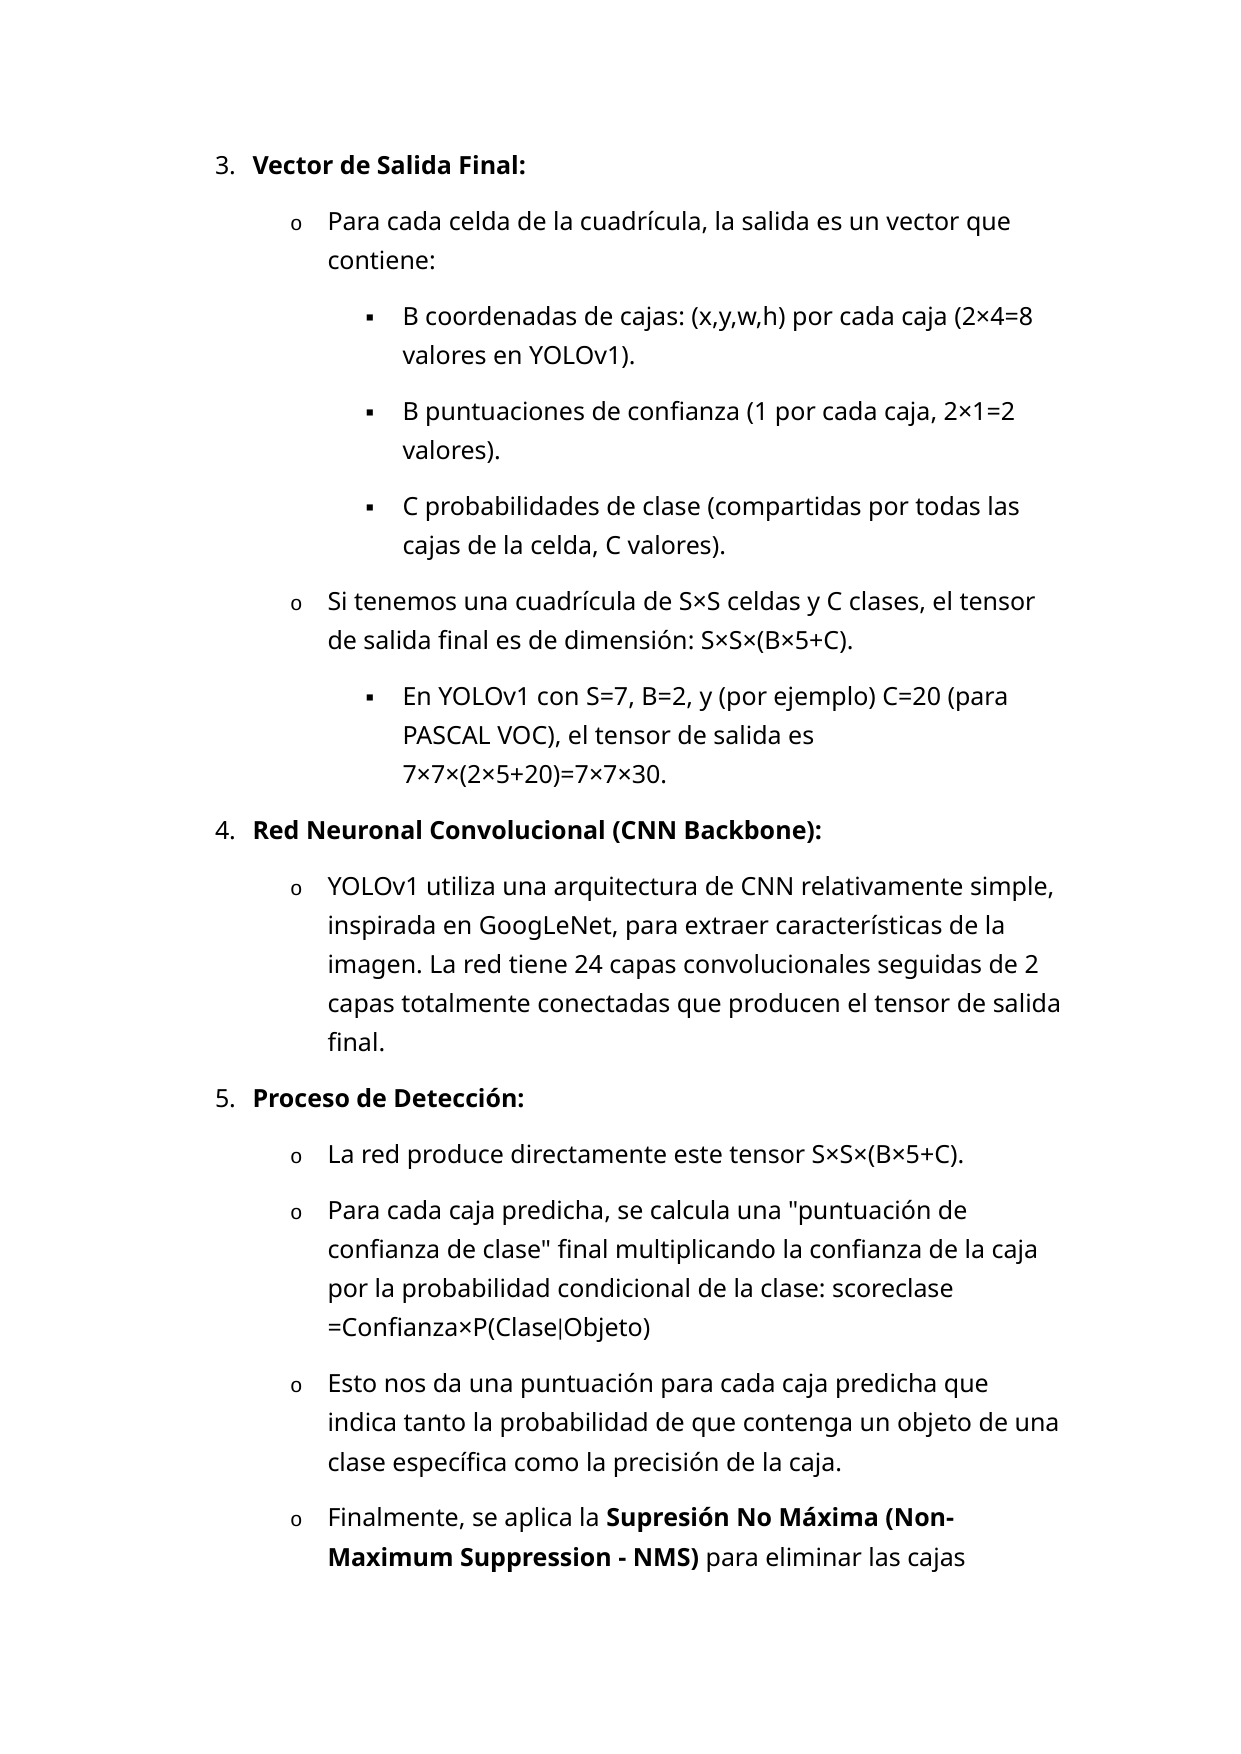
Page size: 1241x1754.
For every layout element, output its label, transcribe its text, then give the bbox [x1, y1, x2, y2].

list Para cada celda de la cuadrícula, la salida es un vector que contiene: [290, 203, 1063, 277]
list C probabilidades de clase (compartidas por todas las cajas de la celda, C valores). [365, 488, 1063, 562]
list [290, 1500, 1063, 1573]
list La red produce directamente este tensor S×S×(B×5+C). [290, 1137, 1063, 1171]
list En YOLOv1 con S=7, B=2, y (por ejemplo) C=20 (para PASCAL VOC), el tensor de salida es 7×7×(2×5+20)=7×7×30. [365, 678, 1063, 791]
list Vector de Salida Final: [215, 148, 1063, 182]
list YOLOv1 utiliza una arquitectura de CNN relativamente simple, inspirada en GoogLeNet, para extraer características de la imagen. La red tiene 24 capas convolucionales seguidas de 2 capas totalmente conectadas que producen el tensor de salida final. [290, 868, 1063, 1059]
list B coordenadas de cajas: (x,y,w,h) por cada caja (2×4=8 valores en YOLOv1). [365, 298, 1063, 372]
list Esto nos da una puntuación para cada caja predicha que indica tanto la probabilidad de que contenga un objeto de una clase específica como la precisión de la caja. [290, 1366, 1063, 1478]
list Proceso de Detección: [215, 1081, 1063, 1115]
list Para cada caja predicha, se calcula una "puntuación de confianza de clase" final multiplicando la confianza de la caja por la probabilidad condicional de la clase: scoreclase​=Confianza×P(Clase∣Objeto) [290, 1193, 1063, 1344]
list Si tenemos una cuadrícula de S×S celdas y C clases, el tensor de salida final es de dimensión: S×S×(B×5+C). [290, 583, 1063, 657]
list B puntuaciones de confianza (1 por cada caja, 2×1=2 valores). [365, 393, 1063, 467]
list Red Neuronal Convolucional (CNN Backbone): [215, 813, 1063, 847]
